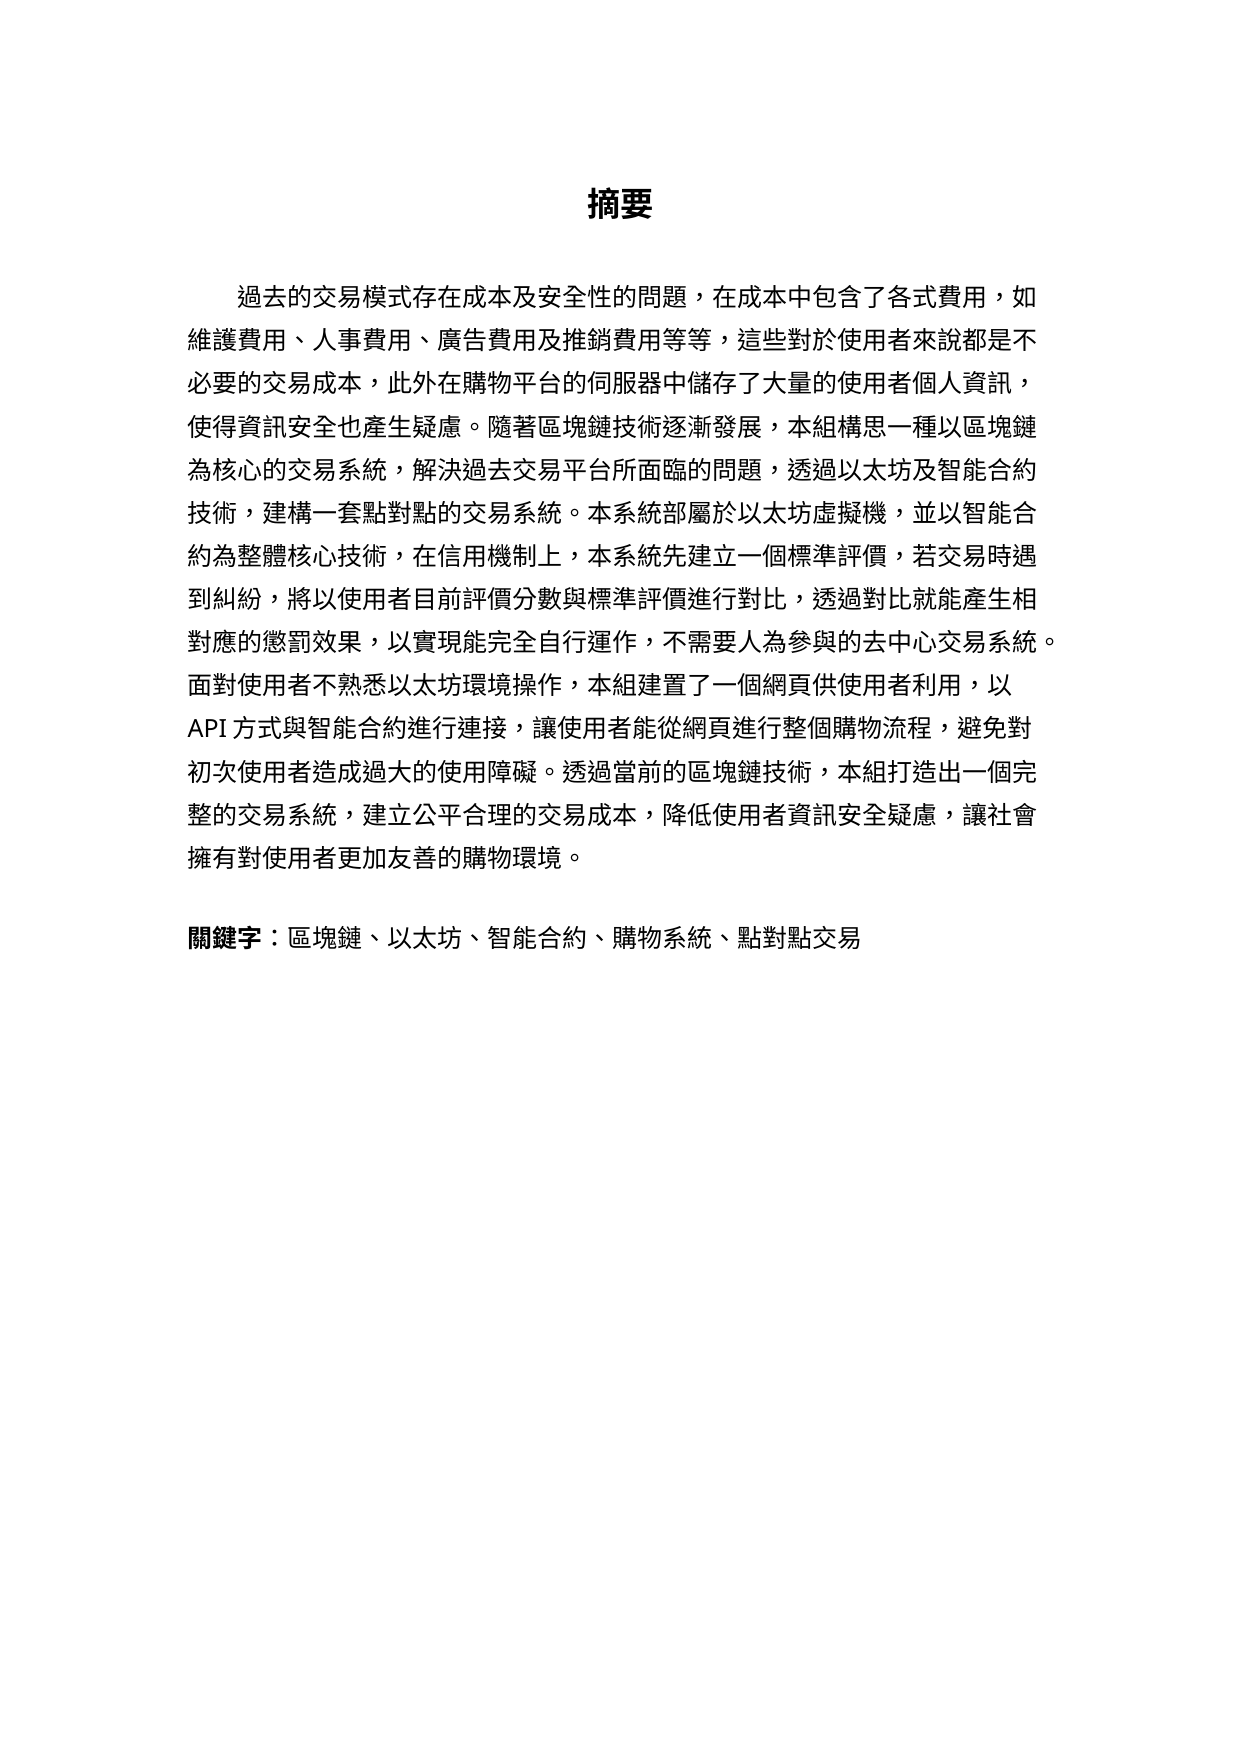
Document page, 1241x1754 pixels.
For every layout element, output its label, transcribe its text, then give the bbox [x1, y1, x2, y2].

text 摘要 [187, 164, 1053, 239]
text 過去的交易模式存在成本及安全性的問題，在成本中包含了各式費用，如維護費用、人事費用、廣告費用及推銷費用等等，這些對於使用者來說都是不必要的交易成本，此外在購物平台的伺服器中儲存了大量的使用者個人資訊，使得資訊安全也產生疑慮。隨著區塊鏈技術逐漸發展，本組構思一種以區塊鏈為核心的交易系統，解決過去交易平台所面臨的問題，透過以太坊及智能合約技術，建構一套點對點的交易系統。本系統部屬於以太坊虛擬機，並以智能合約為整體核心技術，在信用機制上，本系統先建立一個標準評價，若交易時遇到糾紛，將以使用者目前評價分數與標準評價進行對比，透過對比就能產生相對應的懲罰效果，以實現能完全自行運作，不需要人為參與的去中心交易系統。面對使用者不熟悉以太坊環境操作，本組建置了一個網頁供使用者利用，以API方式與智能合約進行連接，讓使用者能從網頁進行整個購物流程，避免對初次使用者造成過大的使用障礙。透過當前的區塊鏈技術，本組打造出一個完整的交易系統，建立公平合理的交易成本，降低使用者資訊安全疑慮，讓社會擁有對使用者更加友善的購物環境。 [187, 277, 1053, 875]
text 關鍵字：區塊鏈、以太坊、智能合約、購物系統、點對點交易 [187, 918, 1053, 956]
